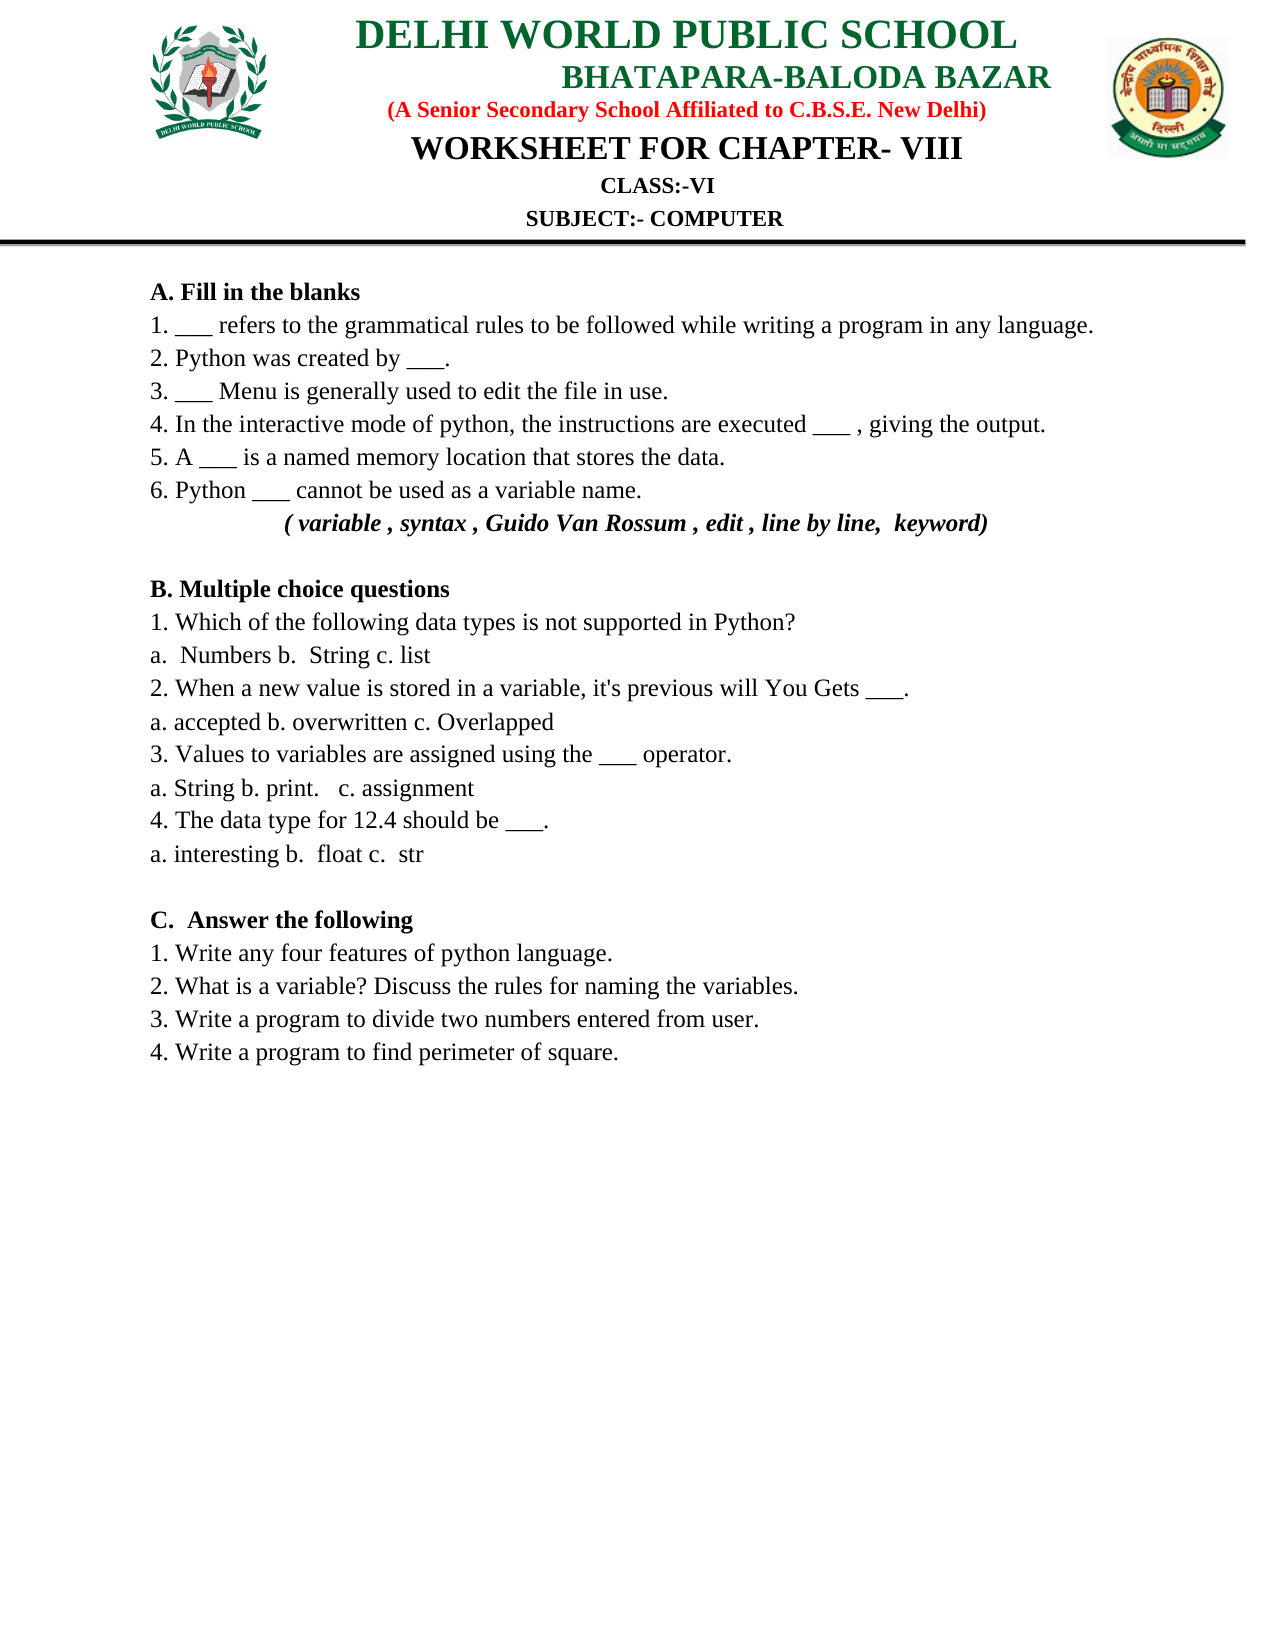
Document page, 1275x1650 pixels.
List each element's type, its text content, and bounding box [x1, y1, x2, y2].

text B. Multiple choice questions [150, 574, 1125, 603]
title BHATAPARA-BALODA BAZAR [286, 57, 1097, 96]
title CLASS:-VI [150, 173, 1097, 199]
text 1. Write any four features of python language. [150, 938, 1125, 966]
text 6. Python ___ cannot be used as a variable name. [150, 475, 1125, 504]
text 5. A ___ is a named memory location that stores the data. [150, 442, 1125, 471]
title WORKSHEET FOR CHAPTER- VIII [286, 128, 1097, 166]
text 4. In the interactive mode of python, the instructions are executed ___ , giving the output. [150, 409, 1125, 438]
text 4. The data type for 12.4 should be ___. [150, 806, 1125, 834]
text 1. ___ refers to the grammatical rules to be followed while writing a program in any language. [150, 310, 1125, 339]
text 2. What is a variable? Discuss the rules for naming the variables. [150, 971, 1125, 999]
text ( variable , syntax , Guido Van Rossum , edit , line by line, keyword) [150, 508, 1125, 537]
text 2. Python was created by ___. [150, 343, 1125, 372]
text 3. Values to variables are assigned using the ___ operator. [150, 739, 1125, 768]
title DELHI WORLD PUBLIC SCHOOL [286, 9, 1097, 57]
text 4. Write a program to find perimeter of square. [150, 1037, 1125, 1066]
text a. Numbers b. String c. list [150, 641, 1125, 669]
text 1. Which of the following data types is not supported in Python? [150, 607, 1125, 636]
title (A Senior Secondary School Affiliated to C.B.S.E. New Delhi) [286, 96, 1097, 122]
text A. Fill in the blanks [150, 277, 1125, 306]
text 3. ___ Menu is generally used to edit the file in use. [150, 376, 1125, 405]
text C. Answer the following [150, 905, 1125, 933]
text a. String b. print. c. assignment [150, 773, 1125, 801]
text 3. Write a program to divide two numbers entered from user. [150, 1004, 1125, 1032]
text a. accepted b. overwritten c. Overlapped [150, 707, 1125, 735]
text 2. When a new value is stored in a variable, it's previous will You Gets ___. [150, 673, 1125, 702]
text a. interesting b. float c. str [150, 839, 1125, 867]
title SUBJECT:- COMPUTER [150, 205, 1097, 231]
picture [1106, 37, 1229, 159]
picture [150, 25, 268, 139]
